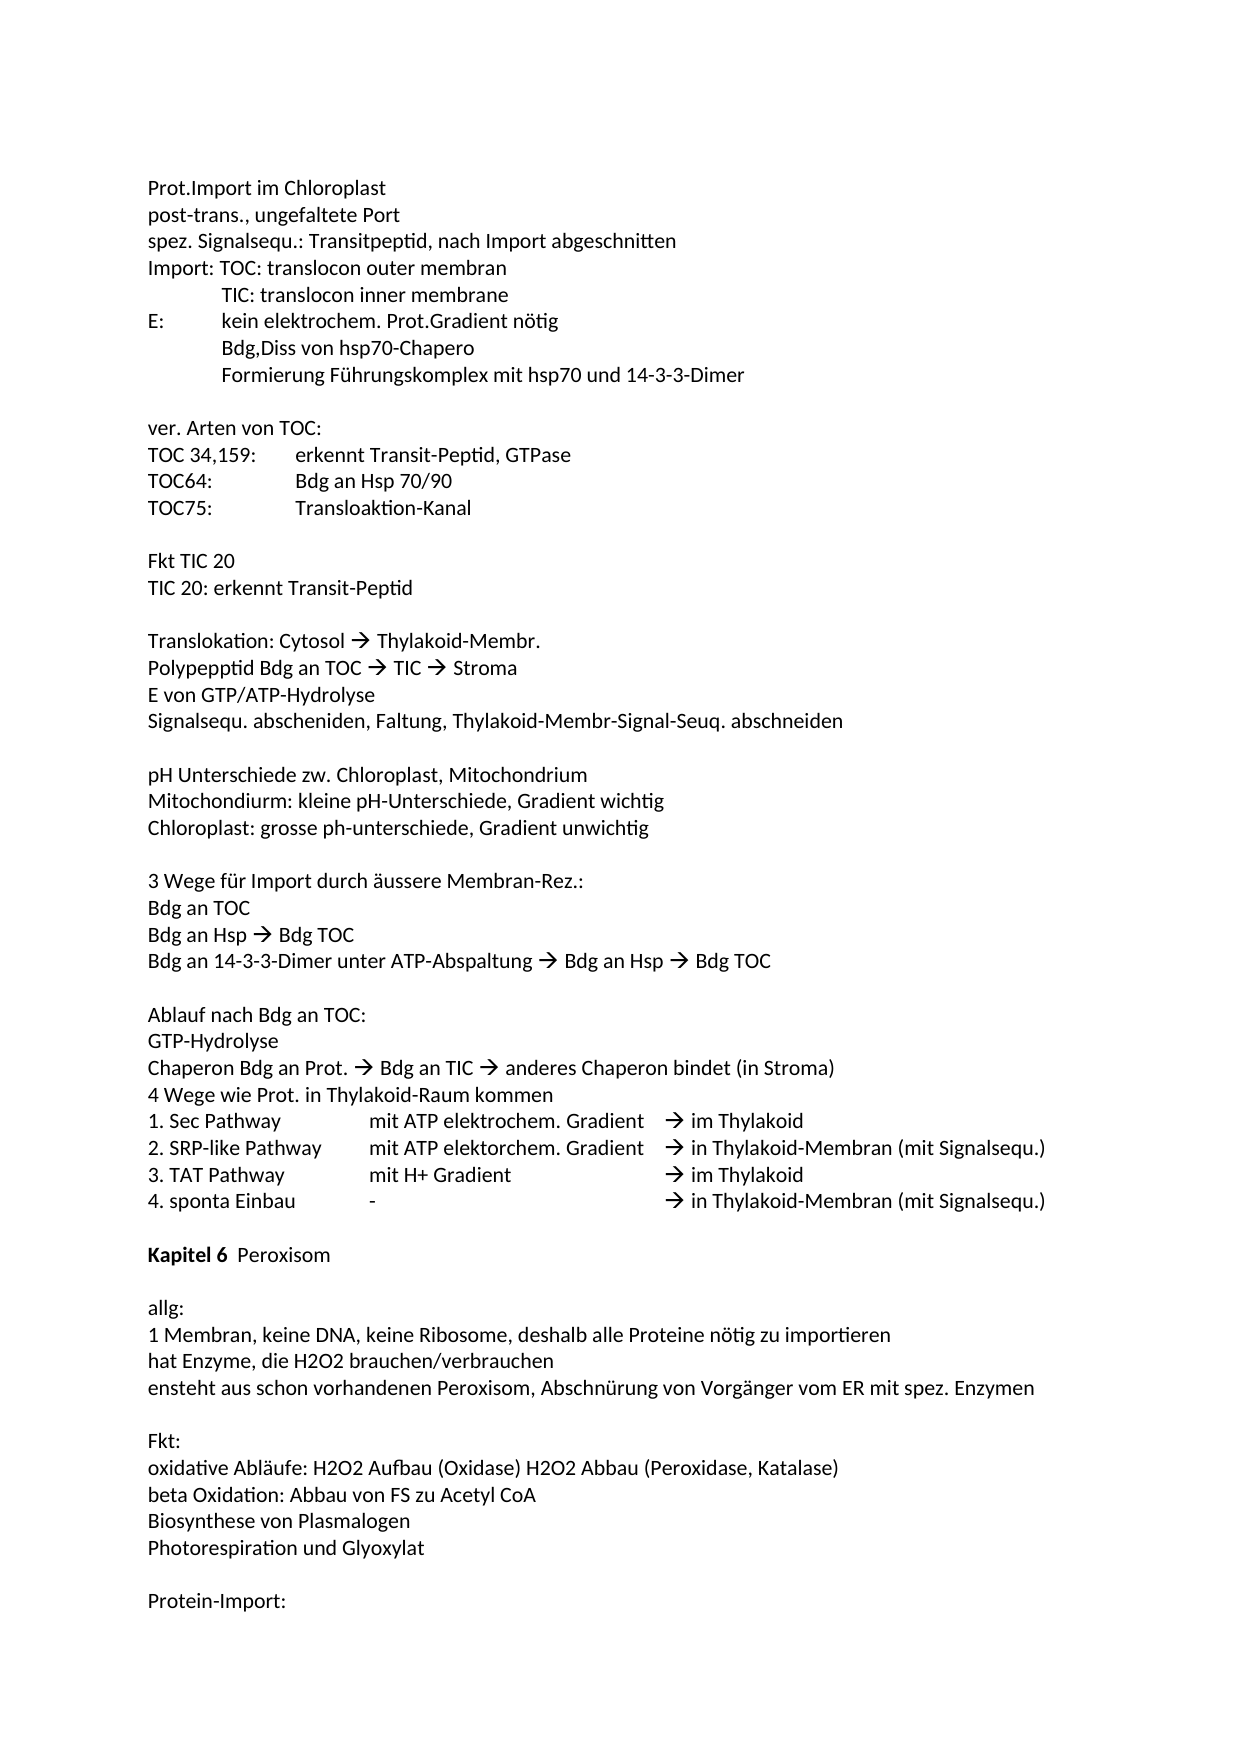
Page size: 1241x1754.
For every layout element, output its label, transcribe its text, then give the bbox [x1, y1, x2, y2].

text 4 Wege wie Prot. in Thylakoid-Raum kommen [148, 1081, 1093, 1108]
text E von GTP/ATP-Hydrolyse [148, 681, 1093, 708]
text Biosynthese von Plasmalogen [148, 1508, 1093, 1534]
text Fkt TIC 20 [148, 548, 1093, 574]
text post-trans., ungefaltete Port [148, 201, 1093, 228]
text TOC 34,159: erkennt Transit-Peptid, GTPase [148, 441, 1093, 468]
text Bdg an Hsp Bdg TOC [148, 921, 1093, 948]
text Prot.Import im Chloroplast [148, 174, 1093, 201]
text Protein-Import: [148, 1588, 1093, 1614]
text Formierung Führungskomplex mit hsp70 und 14-3-3-Dimer [148, 361, 1093, 388]
text Bdg,Diss von hsp70-Chapero [148, 334, 1093, 361]
text Bdg an 14-3-3-Dimer unter ATP-Abspaltung Bdg an Hsp Bdg TOC [148, 948, 1093, 974]
text Bdg an TOC [148, 894, 1093, 921]
text E: kein elektrochem. Prot.Gradient nötig [148, 308, 1093, 334]
text TOC75: Transloaktion-Kanal [148, 494, 1093, 521]
text Chloroplast: grosse ph-unterschiede, Gradient unwichtig [148, 814, 1093, 841]
text TIC: translocon inner membrane [148, 281, 1093, 308]
text allg: [148, 1294, 1093, 1321]
text pH Unterschiede zw. Chloroplast, Mitochondrium [148, 761, 1093, 788]
text 1 Membran, keine DNA, keine Ribosome, deshalb alle Proteine nötig zu importieren [148, 1321, 1093, 1348]
text ensteht aus schon vorhandenen Peroxisom, Abschnürung von Vorgänger vom ER mit spez. Enzymen [148, 1374, 1093, 1401]
text 2. SRP-like Pathway mit ATP elektorchem. Gradient in Thylakoid-Membran (mit Signalsequ.) [148, 1134, 1093, 1161]
text 1. Sec Pathway mit ATP elektrochem. Gradient im Thylakoid [148, 1108, 1093, 1134]
text Mitochondiurm: kleine pH-Unterschiede, Gradient wichtig [148, 788, 1093, 814]
text Kapitel 6 Peroxisom [148, 1241, 1093, 1268]
text GTP-Hydrolyse [148, 1028, 1093, 1054]
text hat Enzyme, die H2O2 brauchen/verbrauchen [148, 1348, 1093, 1374]
text beta Oxidation: Abbau von FS zu Acetyl CoA [148, 1481, 1093, 1508]
text Photorespiration und Glyoxylat [148, 1534, 1093, 1561]
text spez. Signalsequ.: Transitpeptid, nach Import abgeschnitten [148, 228, 1093, 254]
text Signalsequ. abscheniden, Faltung, Thylakoid-Membr-Signal-Seuq. abschneiden [148, 708, 1093, 734]
text Ablauf nach Bdg an TOC: [148, 1001, 1093, 1028]
text 3 Wege für Import durch äussere Membran-Rez.: [148, 868, 1093, 894]
text Import: TOC: translocon outer membran [148, 254, 1093, 281]
text Translokation: Cytosol Thylakoid-Membr. [148, 628, 1093, 654]
text TOC64: Bdg an Hsp 70/90 [148, 468, 1093, 494]
text 3. TAT Pathway mit H+ Gradient im Thylakoid [148, 1161, 1093, 1188]
text oxidative Abläufe: H2O2 Aufbau (Oxidase) H2O2 Abbau (Peroxidase, Katalase) [148, 1454, 1093, 1481]
text Chaperon Bdg an Prot. Bdg an TIC anderes Chaperon bindet (in Stroma) [148, 1054, 1093, 1081]
text ver. Arten von TOC: [148, 414, 1093, 441]
text Fkt: [148, 1428, 1093, 1454]
text 4. sponta Einbau - in Thylakoid-Membran (mit Signalsequ.) [148, 1188, 1093, 1214]
text Polypepptid Bdg an TOC TIC Stroma [148, 654, 1093, 681]
text TIC 20: erkennt Transit-Peptid [148, 574, 1093, 601]
